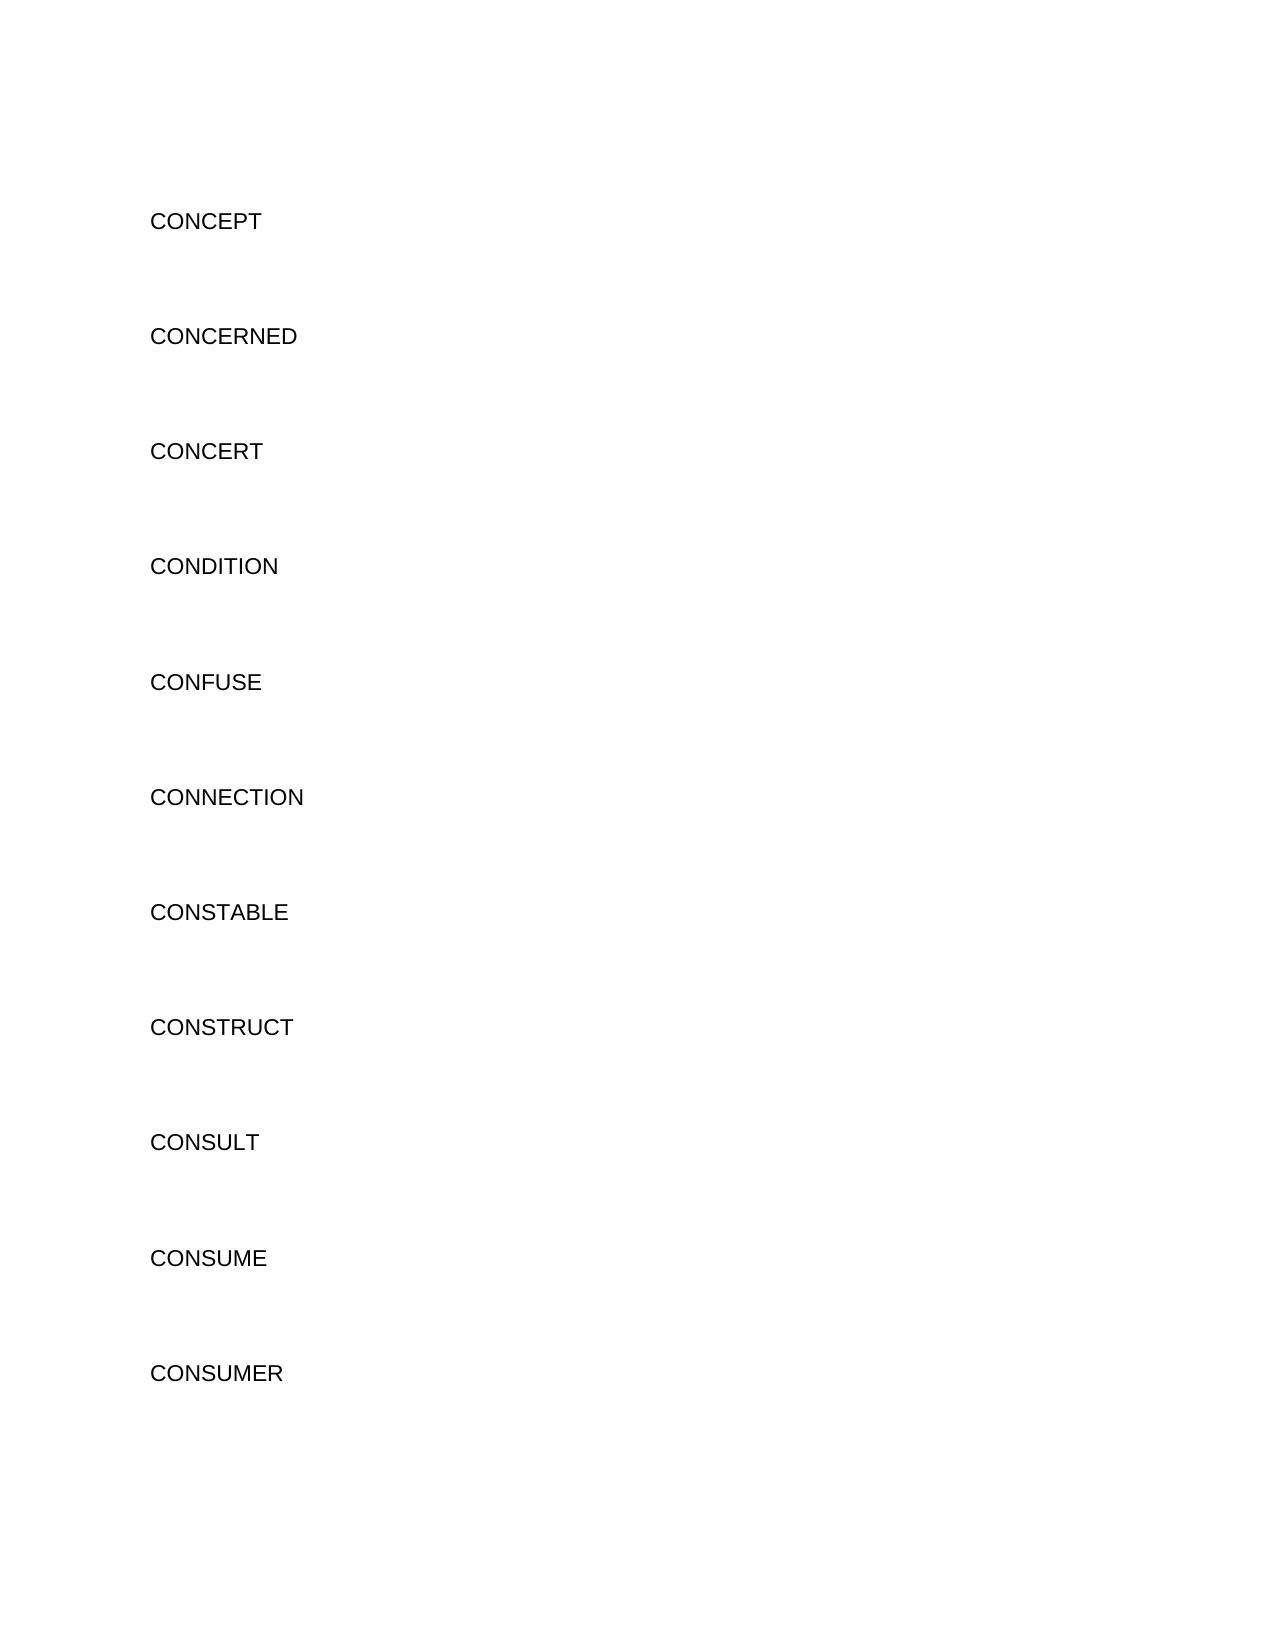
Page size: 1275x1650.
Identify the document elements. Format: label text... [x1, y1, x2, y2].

text CONNECTION [150, 784, 1125, 810]
text CONSTABLE [150, 899, 1125, 925]
text CONCEPT [150, 208, 1125, 234]
text CONSTRUCT [150, 1014, 1125, 1040]
text CONSUMER [150, 1360, 1125, 1386]
text CONDITION [150, 553, 1125, 579]
text CONCERT [150, 438, 1125, 464]
text CONSUME [150, 1244, 1125, 1271]
text CONSULT [150, 1129, 1125, 1156]
text CONCERNED [150, 323, 1125, 349]
text CONFUSE [150, 668, 1125, 695]
